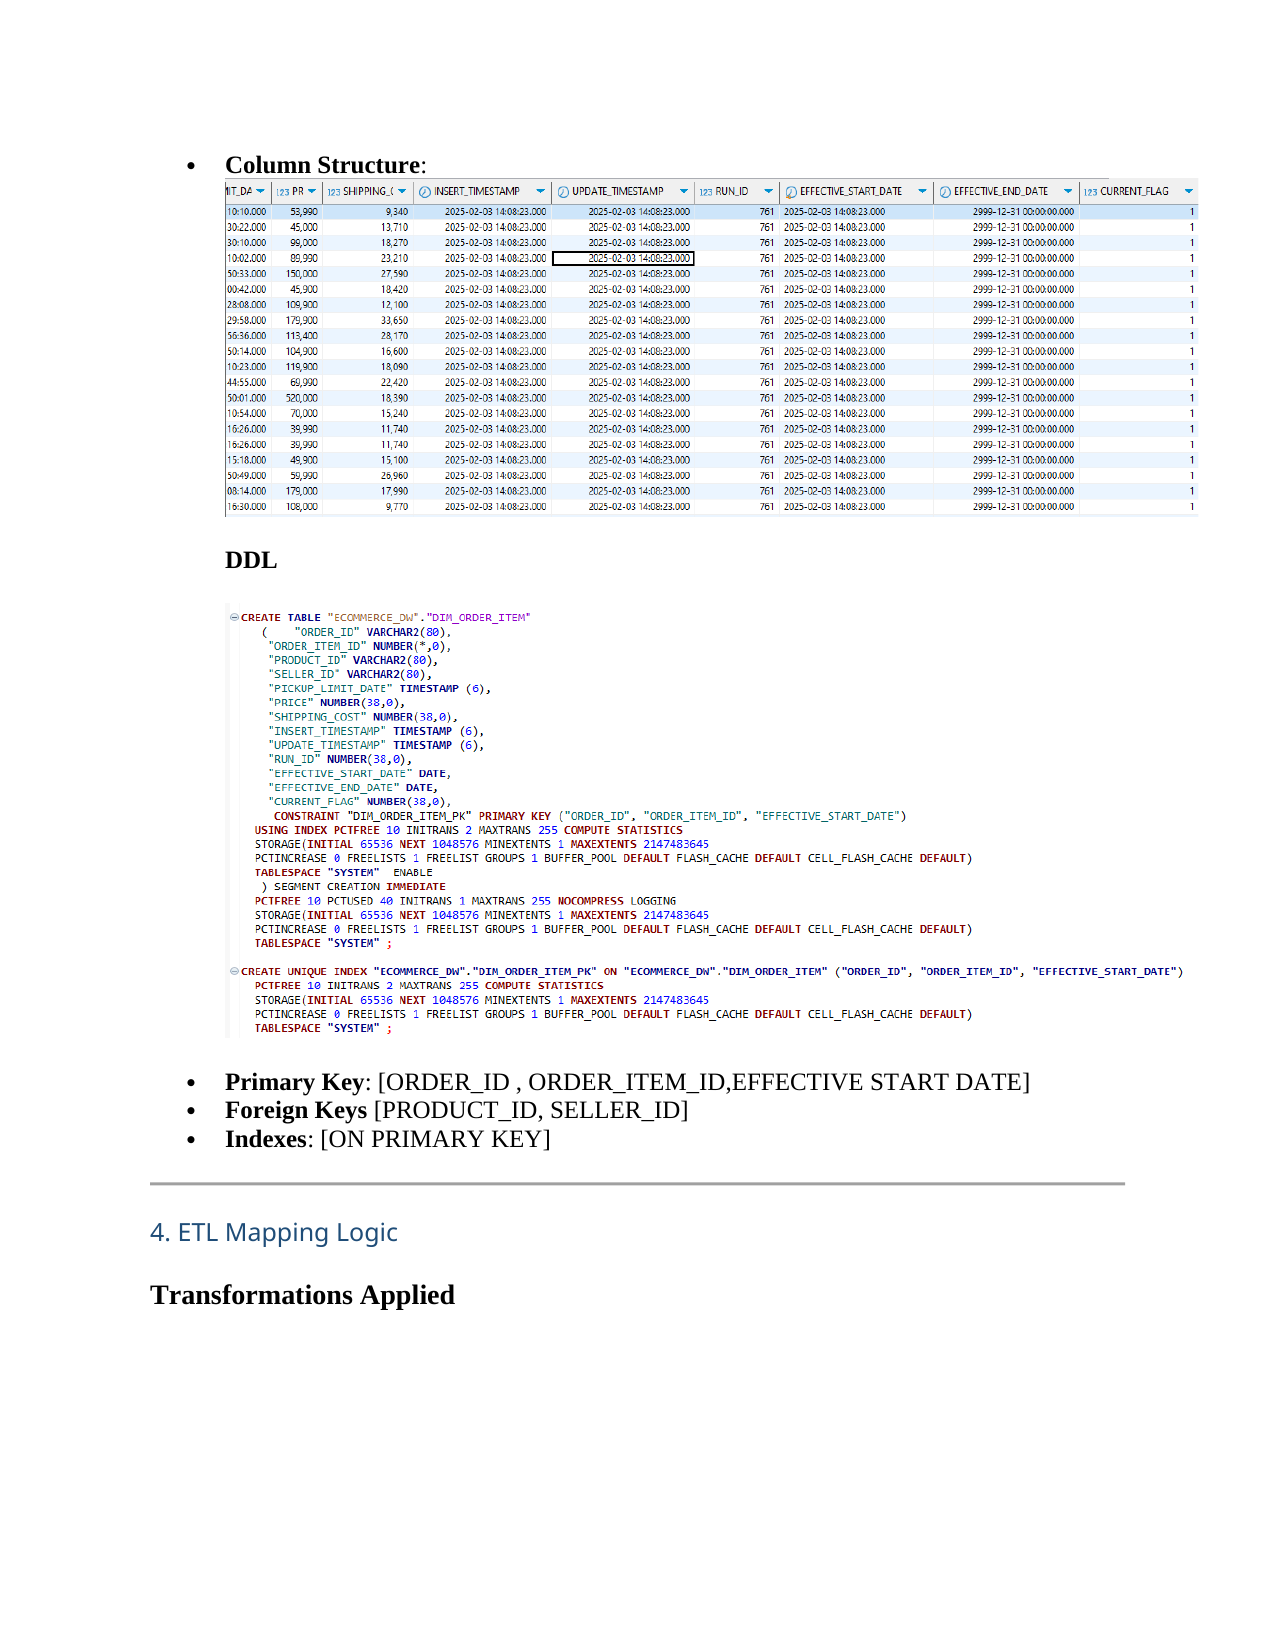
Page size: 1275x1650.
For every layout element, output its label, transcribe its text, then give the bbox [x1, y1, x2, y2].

picture [225, 178, 1199, 517]
list Primary Key: [ORDER_ID , ORDER_ITEM_ID,EFFECTIVE START DATE] [187, 1067, 1125, 1096]
picture [225, 603, 1199, 1038]
text DDL [225, 545, 1125, 574]
subtitle 4. ETL Mapping Logic [150, 1214, 1125, 1248]
text Transformations Applied [150, 1278, 1125, 1310]
list Indexes: [ON PRIMARY KEY] [187, 1124, 1125, 1153]
list Foreign Keys [PRODUCT_ID, SELLER_ID] [187, 1096, 1125, 1124]
